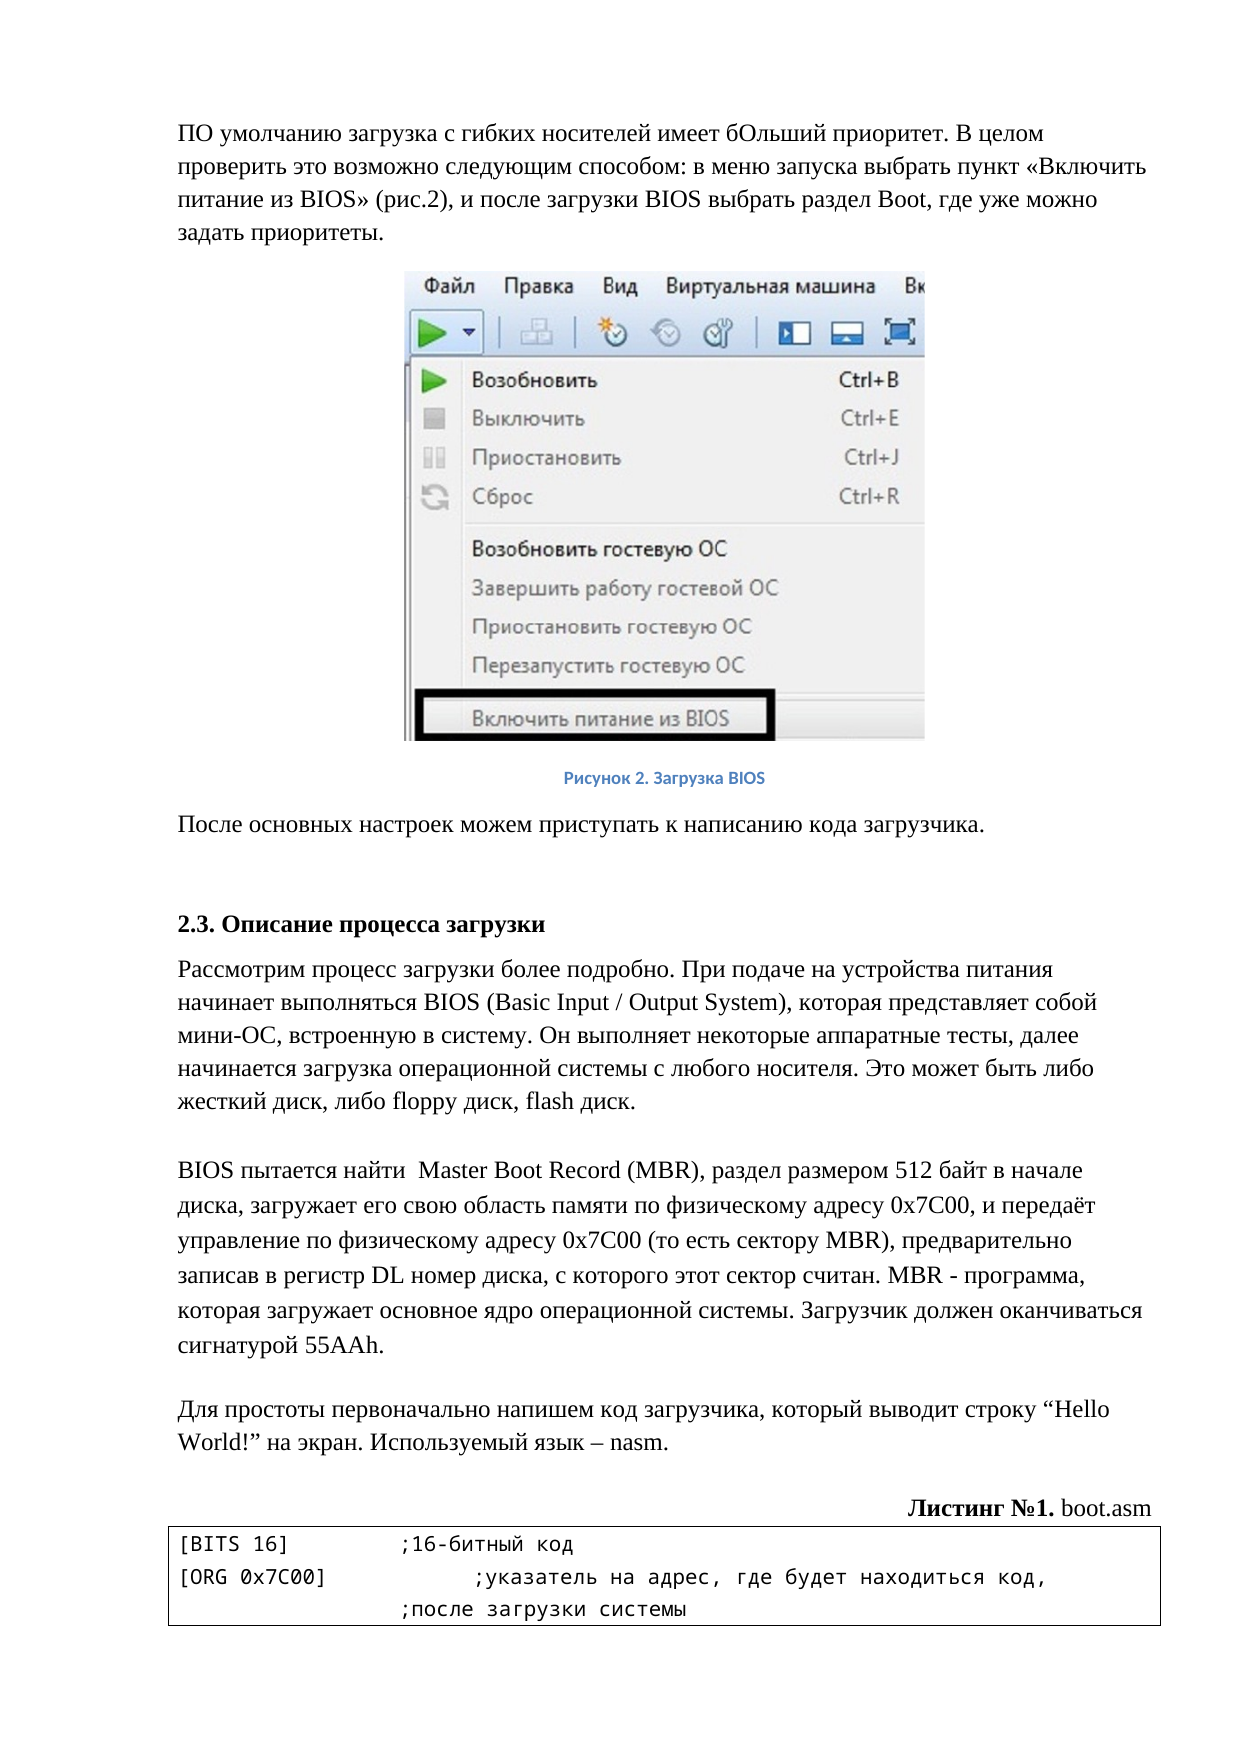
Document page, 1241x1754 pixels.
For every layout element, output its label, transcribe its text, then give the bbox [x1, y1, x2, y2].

text [BITS 16] ;16-битный код [169, 1527, 1160, 1558]
picture [404, 271, 925, 741]
text ;после загрузки системы [169, 1591, 1160, 1625]
text [ORG 0x7C00] ;указатель на адрес, где будет находиться код, [169, 1559, 1160, 1590]
text ПО умолчанию загрузка с гибких носителей имеет бОльший приоритет. В целом проверить это возможно следующим способом: в меню запуска выбрать пункт «Включить питание из BIOS» (рис.2), и после загрузки BIOS выбрать раздел Boot, где уже можно задать приоритеты. [177, 118, 1152, 246]
text Для простоты первоначально напишем код загрузчика, который выводит строку “Hello World!” на экран. Используемый язык – nasm. [177, 1394, 1152, 1456]
text После основных настроек можем приступать к написанию кода загрузчика. [177, 809, 1152, 838]
text Рассмотрим процесс загрузки более подробно. При подаче на устройства питания начинает выполняться BIOS (Basic Input / Output System), которая представляет собой мини-ОС, встроенную в систему. Он выполняет некоторые аппаратные тесты, далее начинается загрузка операционной системы с любого носителя. Это может быть либо жесткий диск, либо floppy диск, flash диск. [177, 954, 1152, 1115]
text 2.3. Описание процесса загрузки [177, 909, 1152, 937]
text BIOS пытается найти Master Boot Record (MBR), раздел размером 512 байт в начале диска, загружает его свою область памяти по физическому адресу 0x7C00, и передаёт управление по физическому адресу 0x7C00 (то есть сектору MBR), предварительно записав в регистр DL номер диска, с которого этот сектор считан. MBR - программа, которая загружает основное ядро ​​операционной системы. Загрузчик должен оканчиваться сигнатурой 55ААh. [177, 1148, 1152, 1358]
text Листинг №1. boot.asm [177, 1493, 1152, 1522]
